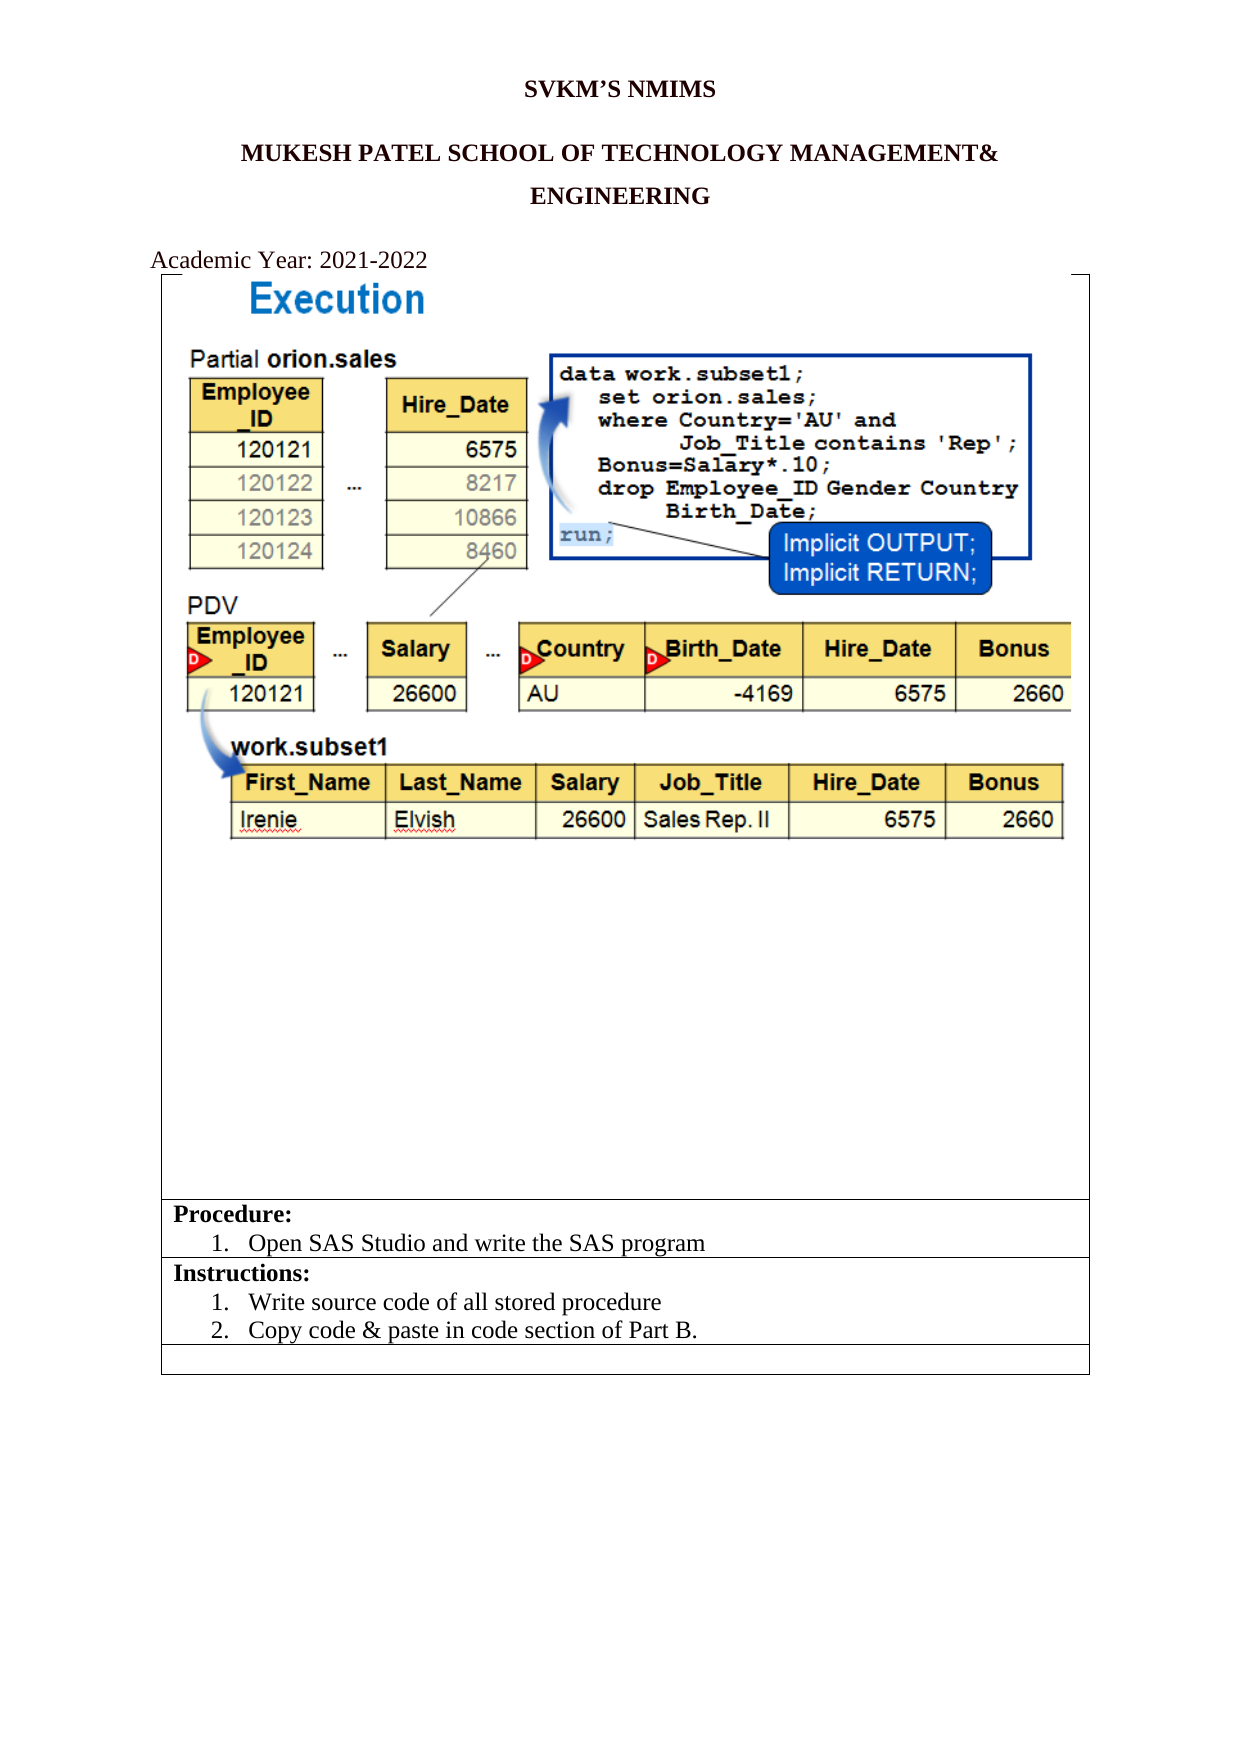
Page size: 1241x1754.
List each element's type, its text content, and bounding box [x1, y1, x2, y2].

table_cell Theory: [162, 275, 1089, 1198]
picture [182, 274, 1072, 866]
table_cell Instructions: Write source code of all stored procedure Copy code & paste in code section of Part B. [162, 1258, 1089, 1344]
table_cell [162, 1345, 1089, 1374]
table_cell Procedure: Open SAS Studio and write the SAS program [162, 1200, 1089, 1257]
